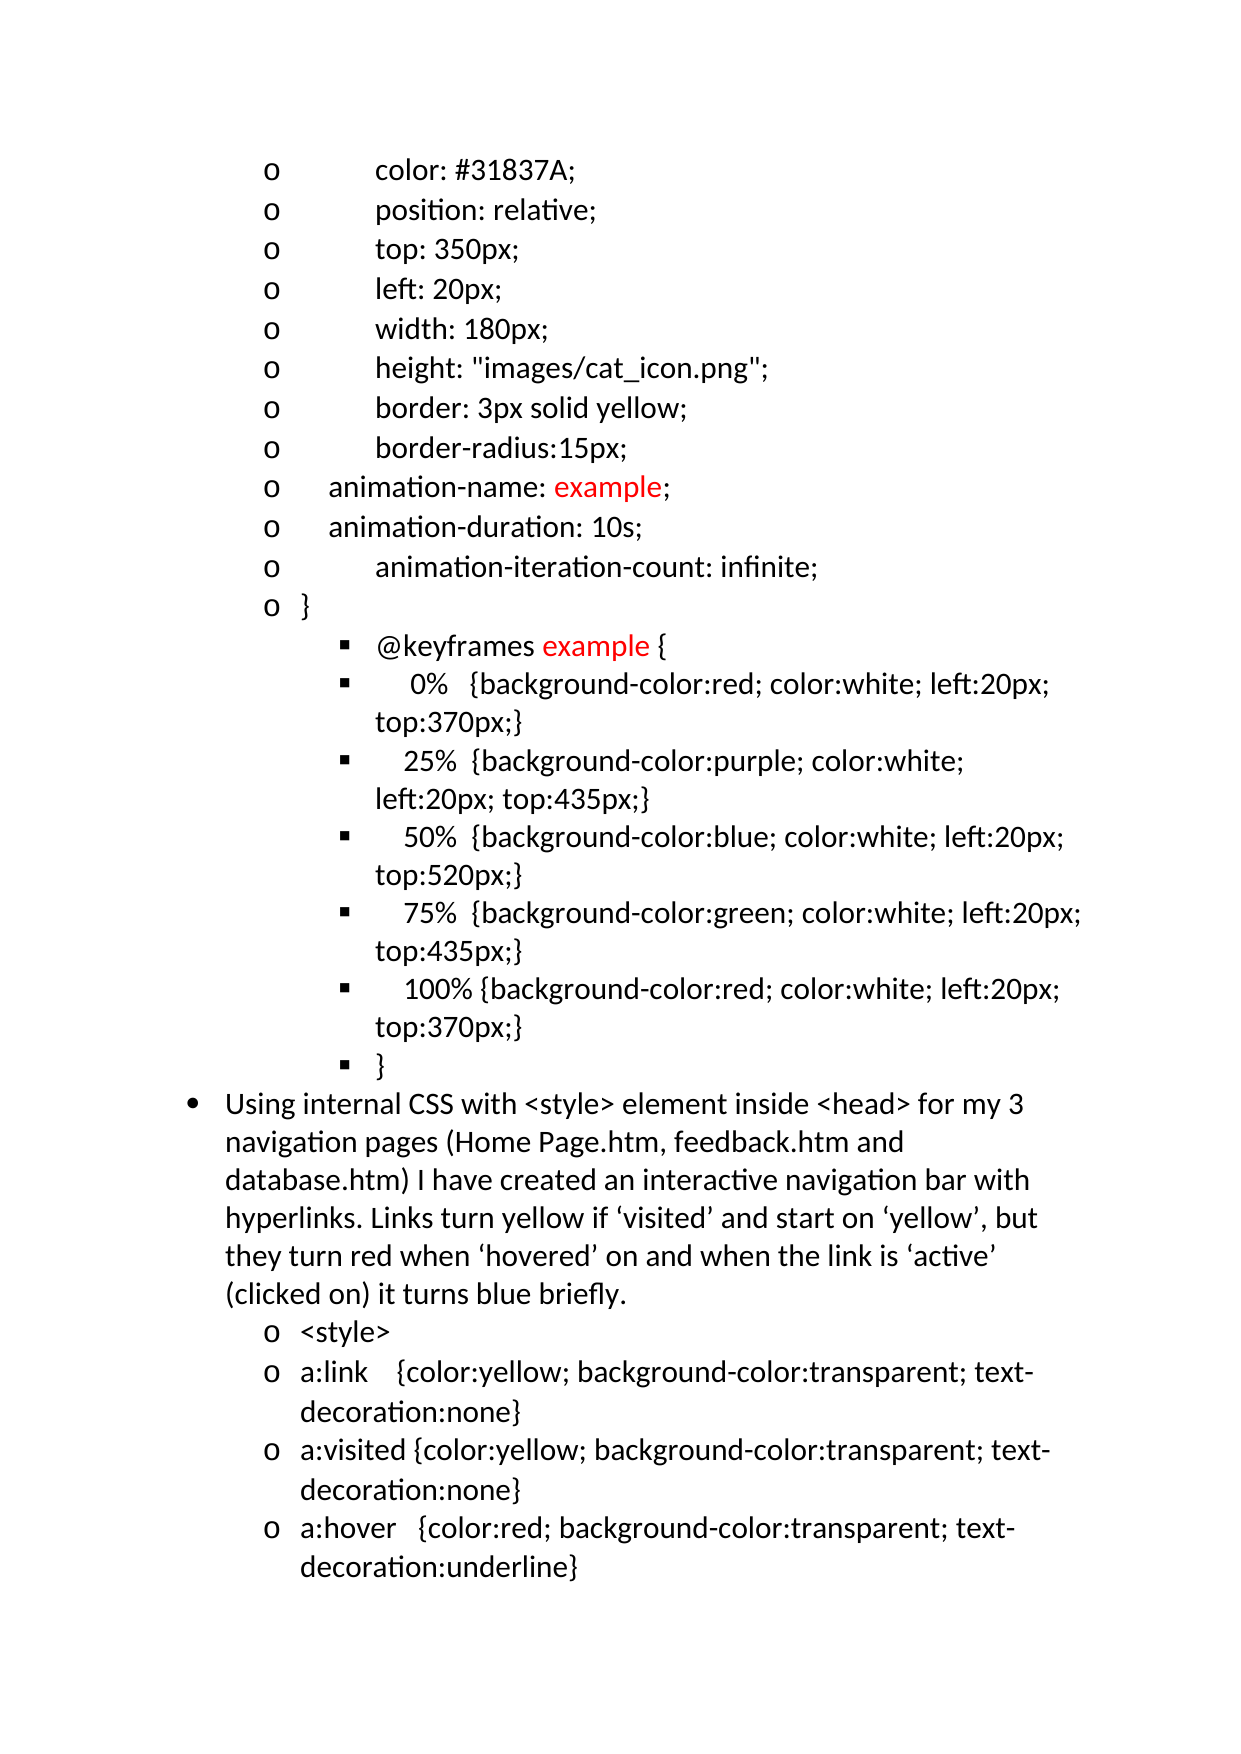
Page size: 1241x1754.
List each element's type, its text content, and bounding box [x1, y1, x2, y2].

list a:hover {color:red; background-color:transparent; text-decoration:underline} [262, 1508, 1090, 1586]
list <style> [262, 1312, 1090, 1352]
list animation-iteration-count: infinite; [262, 547, 1090, 587]
list a:link {color:yellow; background-color:transparent; text-decoration:none} [262, 1352, 1090, 1430]
list animation-name: example; [262, 467, 1090, 507]
list width: 180px; [262, 309, 1090, 348]
list a:visited {color:yellow; background-color:transparent; text-decoration:none} [262, 1430, 1090, 1508]
list @keyframes example { [337, 626, 1090, 664]
list 75% {background-color:green; color:white; left:20px; top:435px;} [337, 893, 1090, 969]
list 50% {background-color:blue; color:white; left:20px; top:520px;} [337, 817, 1090, 893]
list } [337, 1046, 1090, 1084]
list 25% {background-color:purple; color:white; left:20px; top:435px;} [337, 741, 1090, 817]
list border-radius:15px; [262, 428, 1090, 467]
list 0% {background-color:red; color:white; left:20px; top:370px;} [337, 664, 1090, 741]
list position: relative; [262, 190, 1090, 229]
list 100% {background-color:red; color:white; left:20px; top:370px;} [337, 969, 1090, 1046]
list left: 20px; [262, 269, 1090, 309]
list border: 3px solid yellow; [262, 388, 1090, 428]
list animation-duration: 10s; [262, 507, 1090, 547]
list height: "images/cat_icon.png"; [262, 348, 1090, 388]
list Using internal CSS with <style> element inside <head> for my 3 navigation pages (Home Page.htm, feedback.htm and database.htm) I have created an interactive navigation bar with hyperlinks. Links turn yellow if ‘visited’ and start on ‘yellow’, but they turn red when ‘hovered’ on and when the link is ‘active’ (clicked on) it turns blue briefly. [187, 1084, 1090, 1312]
list } [262, 587, 1090, 626]
list color: #31837A; [262, 150, 1090, 190]
list top: 350px; [262, 229, 1090, 269]
